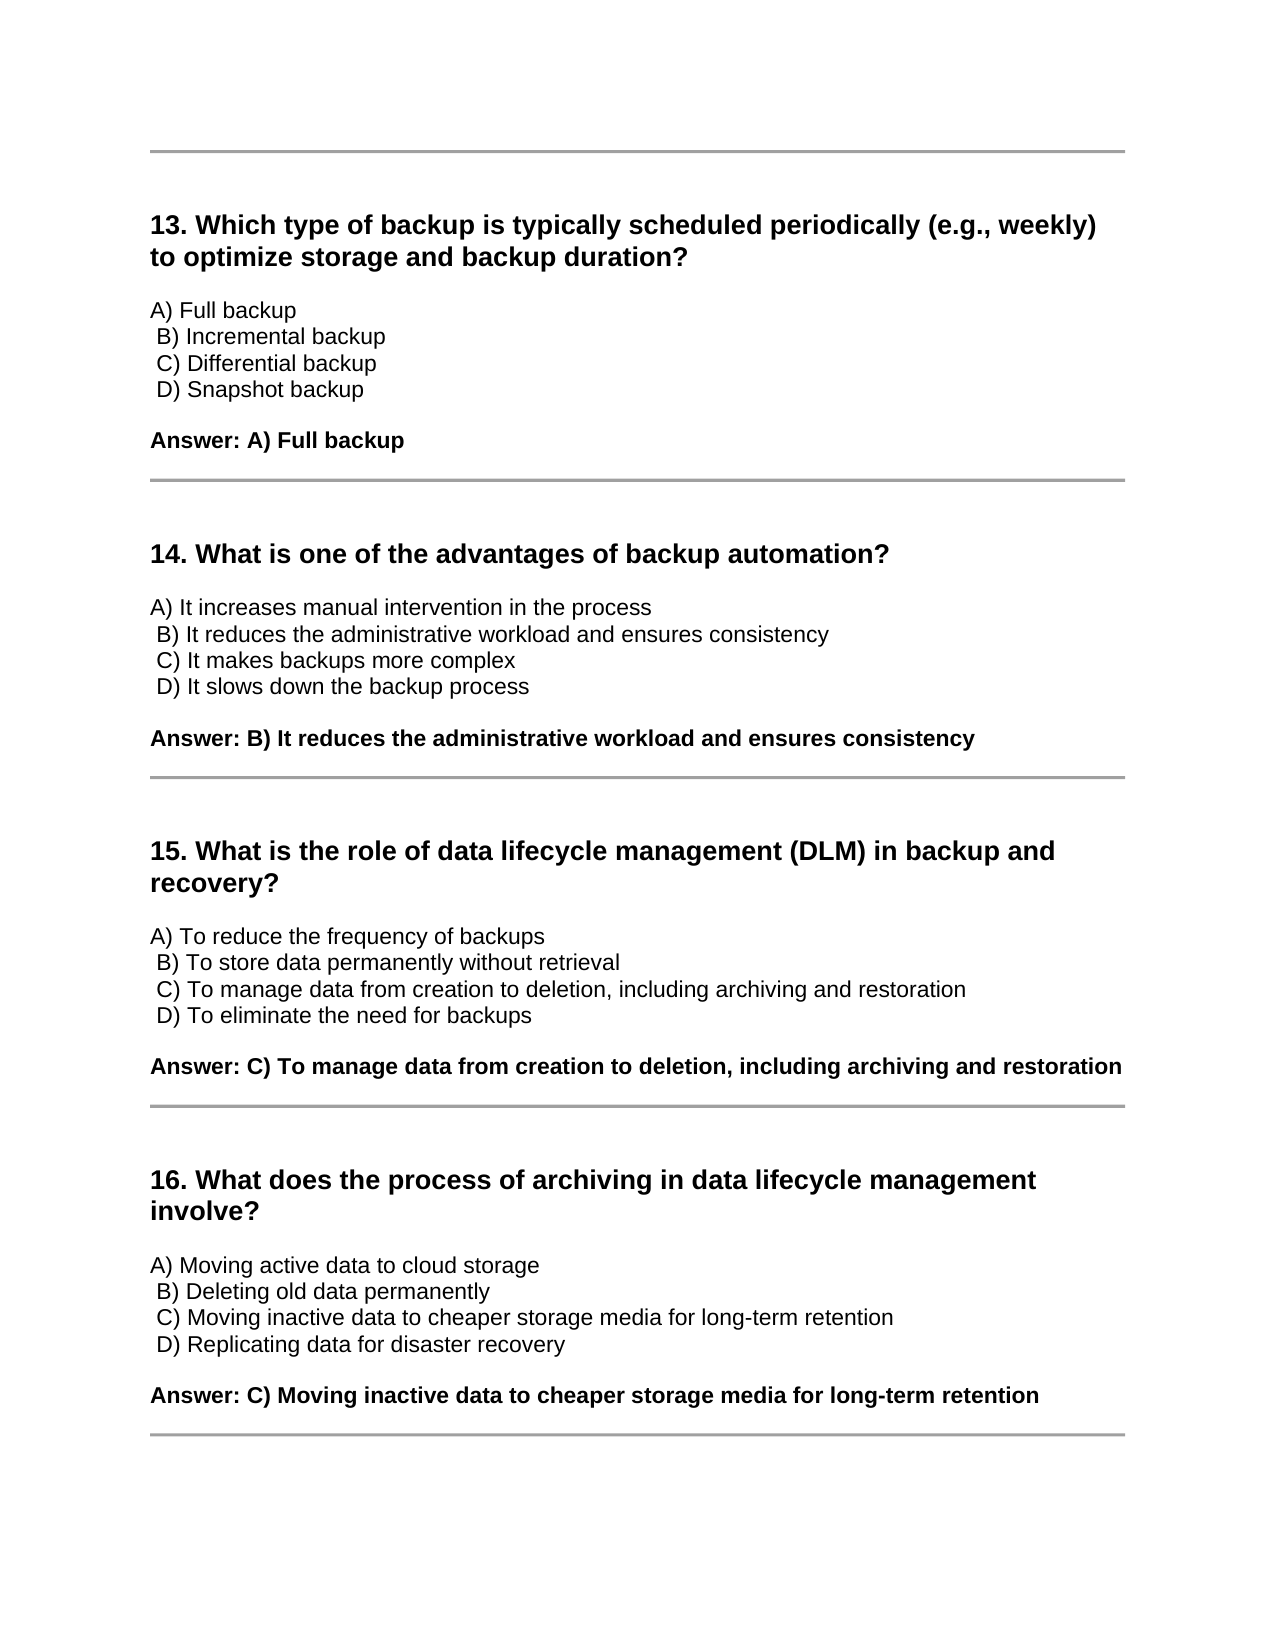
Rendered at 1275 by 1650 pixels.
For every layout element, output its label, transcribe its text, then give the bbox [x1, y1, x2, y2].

text Answer: B) It reduces the administrative workload and ensures consistency [150, 725, 1125, 751]
subtitle 13. Which type of backup is typically scheduled periodically (e.g., weekly) to optimize storage and backup duration? [150, 209, 1125, 272]
text A) Full backup B) Incremental backup C) Differential backup D) Snapshot backup [150, 297, 1125, 402]
subtitle 14. What is one of the advantages of backup automation? [150, 538, 1125, 569]
text A) To reduce the frequency of backups B) To store data permanently without retrieval C) To manage data from creation to deletion, including archiving and restoration D) To eliminate the need for backups [150, 923, 1125, 1028]
subtitle 16. What does the process of archiving in data lifecycle management involve? [150, 1164, 1125, 1227]
text Answer: C) To manage data from creation to deletion, including archiving and restoration [150, 1053, 1125, 1080]
text Answer: C) Moving inactive data to cheaper storage media for long-term retention [150, 1382, 1125, 1408]
text A) Moving active data to cloud storage B) Deleting old data permanently C) Moving inactive data to cheaper storage media for long-term retention D) Replicating data for disaster recovery [150, 1252, 1125, 1357]
text Answer: A) Full backup [150, 427, 1125, 454]
subtitle 15. What is the role of data lifecycle management (DLM) in backup and recovery? [150, 835, 1125, 898]
text A) It increases manual intervention in the process B) It reduces the administrative workload and ensures consistency C) It makes backups more complex D) It slows down the backup process [150, 594, 1125, 700]
